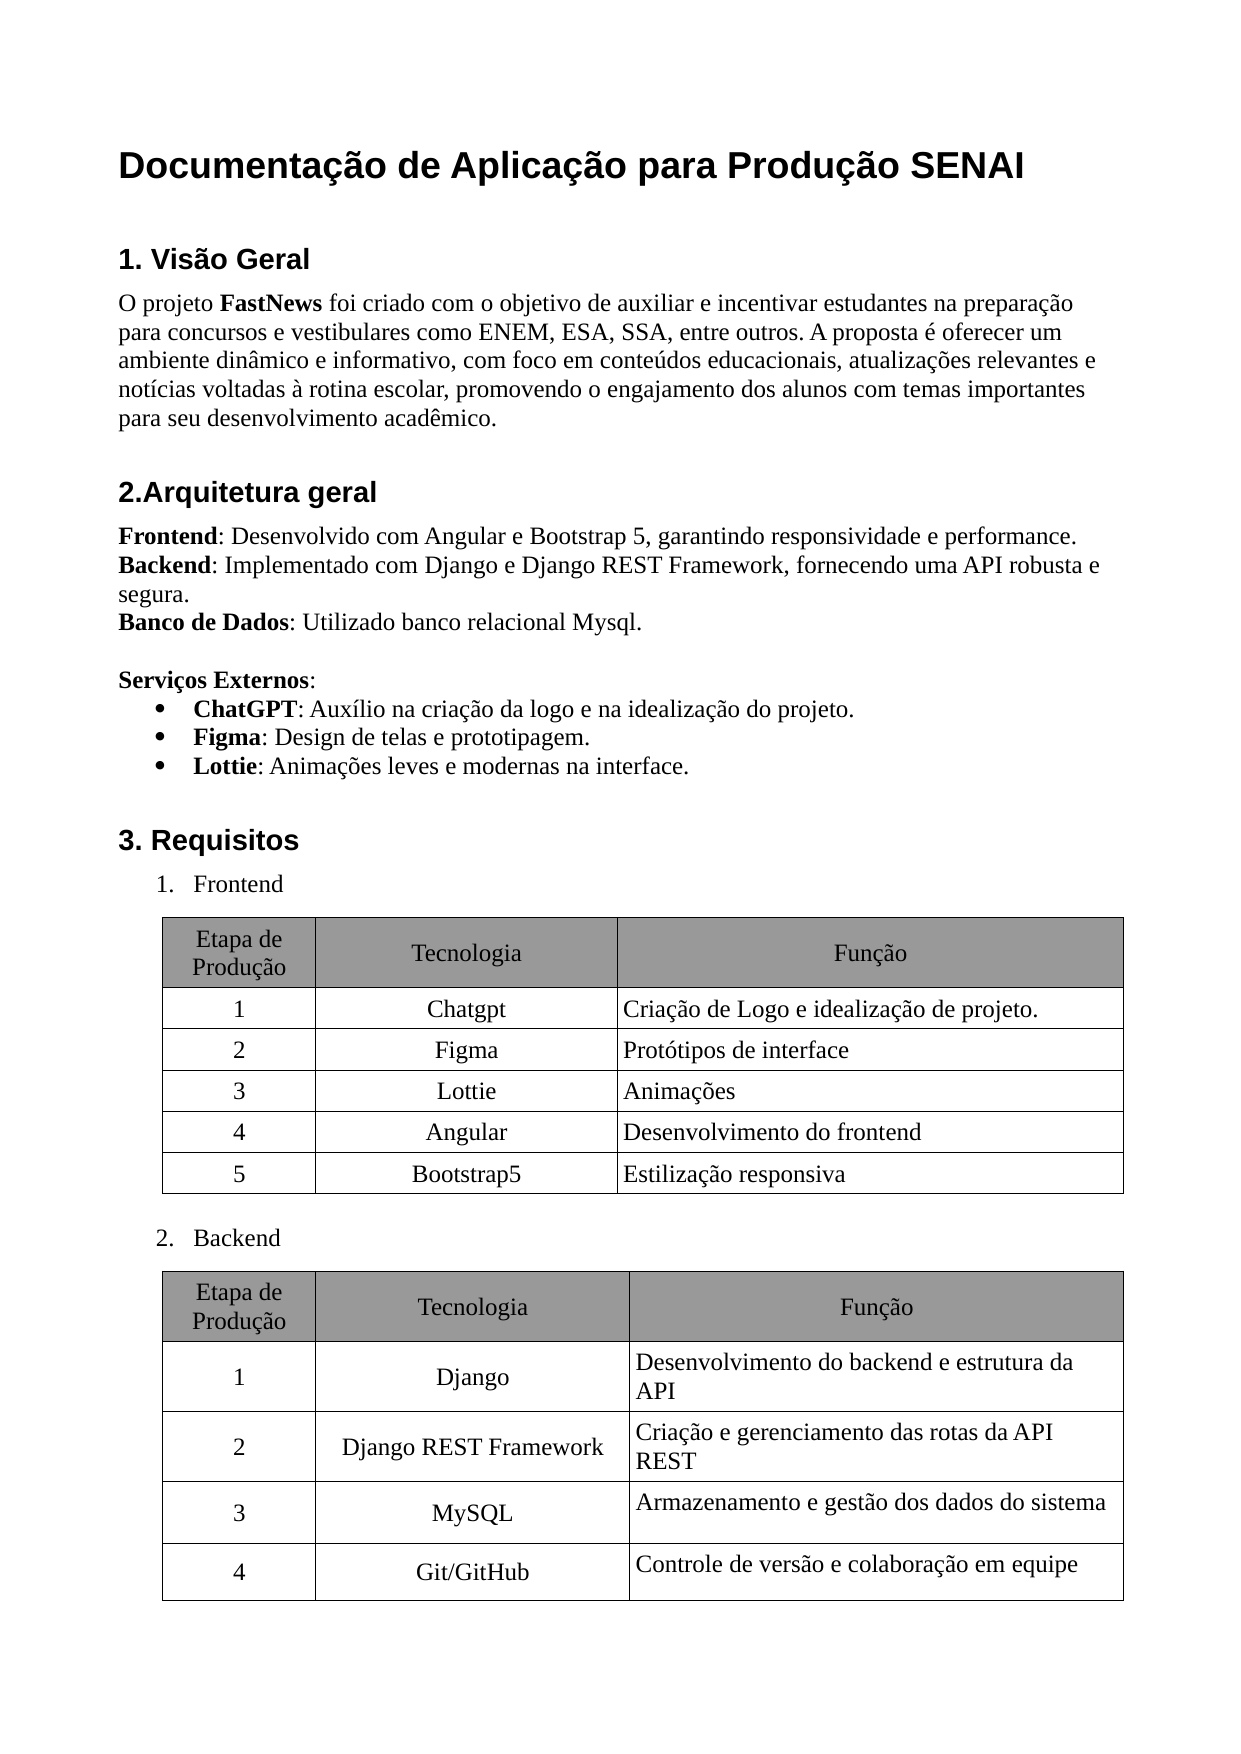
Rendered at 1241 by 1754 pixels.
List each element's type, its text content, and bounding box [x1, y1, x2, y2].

table_cell 5 [163, 1153, 315, 1193]
subtitle Requisitos [118, 823, 1122, 857]
subtitle Documentação de Aplicação para Produção SENAI [118, 143, 1122, 186]
table_cell Figma [316, 1029, 617, 1069]
table_cell Angular [316, 1112, 617, 1152]
table_header Tecnologia [316, 1272, 629, 1341]
table_cell 3 [163, 1071, 315, 1111]
text Frontend: Desenvolvido com Angular e Bootstrap 5, garantindo responsividade e performance. [118, 521, 1122, 550]
table_cell Bootstrap5 [316, 1153, 617, 1193]
text Banco de Dados: Utilizado banco relacional Mysql. [118, 607, 1122, 636]
table_cell Desenvolvimento do frontend [618, 1112, 1123, 1152]
table_cell Armazenamento e gestão dos dados do sistema [630, 1482, 1123, 1542]
text Serviços Externos: [118, 665, 1122, 694]
text O projeto FastNews foi criado com o objetivo de auxiliar e incentivar estudantes na preparação para concursos e vestibulares como ENEM, ESA, SSA, entre outros. A proposta é oferecer um ambiente dinâmico e informativo, com foco em conteúdos educacionais, atualizações relevantes e notícias voltadas à rotina escolar, promovendo o engajamento dos alunos com temas importantes para seu desenvolvimento acadêmico. [118, 288, 1122, 432]
list Backend [156, 1223, 1122, 1252]
table_cell Git/GitHub [316, 1544, 629, 1600]
table_cell Criação de Logo e idealização de projeto. [618, 988, 1123, 1028]
text Backend: Implementado com Django e Django REST Framework, fornecendo uma API robusta e segura. [118, 550, 1122, 607]
table_cell Django [316, 1342, 629, 1411]
table_header Etapa de Produção [163, 1272, 315, 1341]
table_cell 4 [163, 1544, 315, 1600]
table_cell Estilização responsiva [618, 1153, 1123, 1193]
table_cell Animações [618, 1071, 1123, 1111]
table_cell Desenvolvimento do backend e estrutura da API [630, 1342, 1123, 1411]
table_cell 2 [163, 1029, 315, 1069]
table_cell 1 [163, 1342, 315, 1411]
list ChatGPT: Auxílio na criação da logo e na idealização do projeto. [156, 694, 1122, 722]
list Frontend [156, 869, 1122, 898]
table_cell Django REST Framework [316, 1412, 629, 1481]
table_cell 4 [163, 1112, 315, 1152]
table_cell 1 [163, 988, 315, 1028]
table_cell Lottie [316, 1071, 617, 1111]
table_cell MySQL [316, 1482, 629, 1542]
table_header Etapa de Produção [163, 918, 315, 987]
table_header Tecnologia [316, 918, 617, 987]
table_cell 2 [163, 1412, 315, 1481]
table_cell Controle de versão e colaboração em equipe [630, 1544, 1123, 1600]
list Figma: Design de telas e prototipagem. [156, 722, 1122, 751]
subtitle Arquitetura geral [118, 475, 1122, 509]
subtitle Visão Geral [118, 242, 1122, 276]
table_cell Chatgpt [316, 988, 617, 1028]
table_cell Criação e gerenciamento das rotas da API REST [630, 1412, 1123, 1481]
list Lottie: Animações leves e modernas na interface. [156, 751, 1122, 780]
table_header Função [630, 1272, 1123, 1341]
table_cell Protótipos de interface [618, 1029, 1123, 1069]
table_header Função [618, 918, 1123, 987]
table_cell 3 [163, 1482, 315, 1542]
